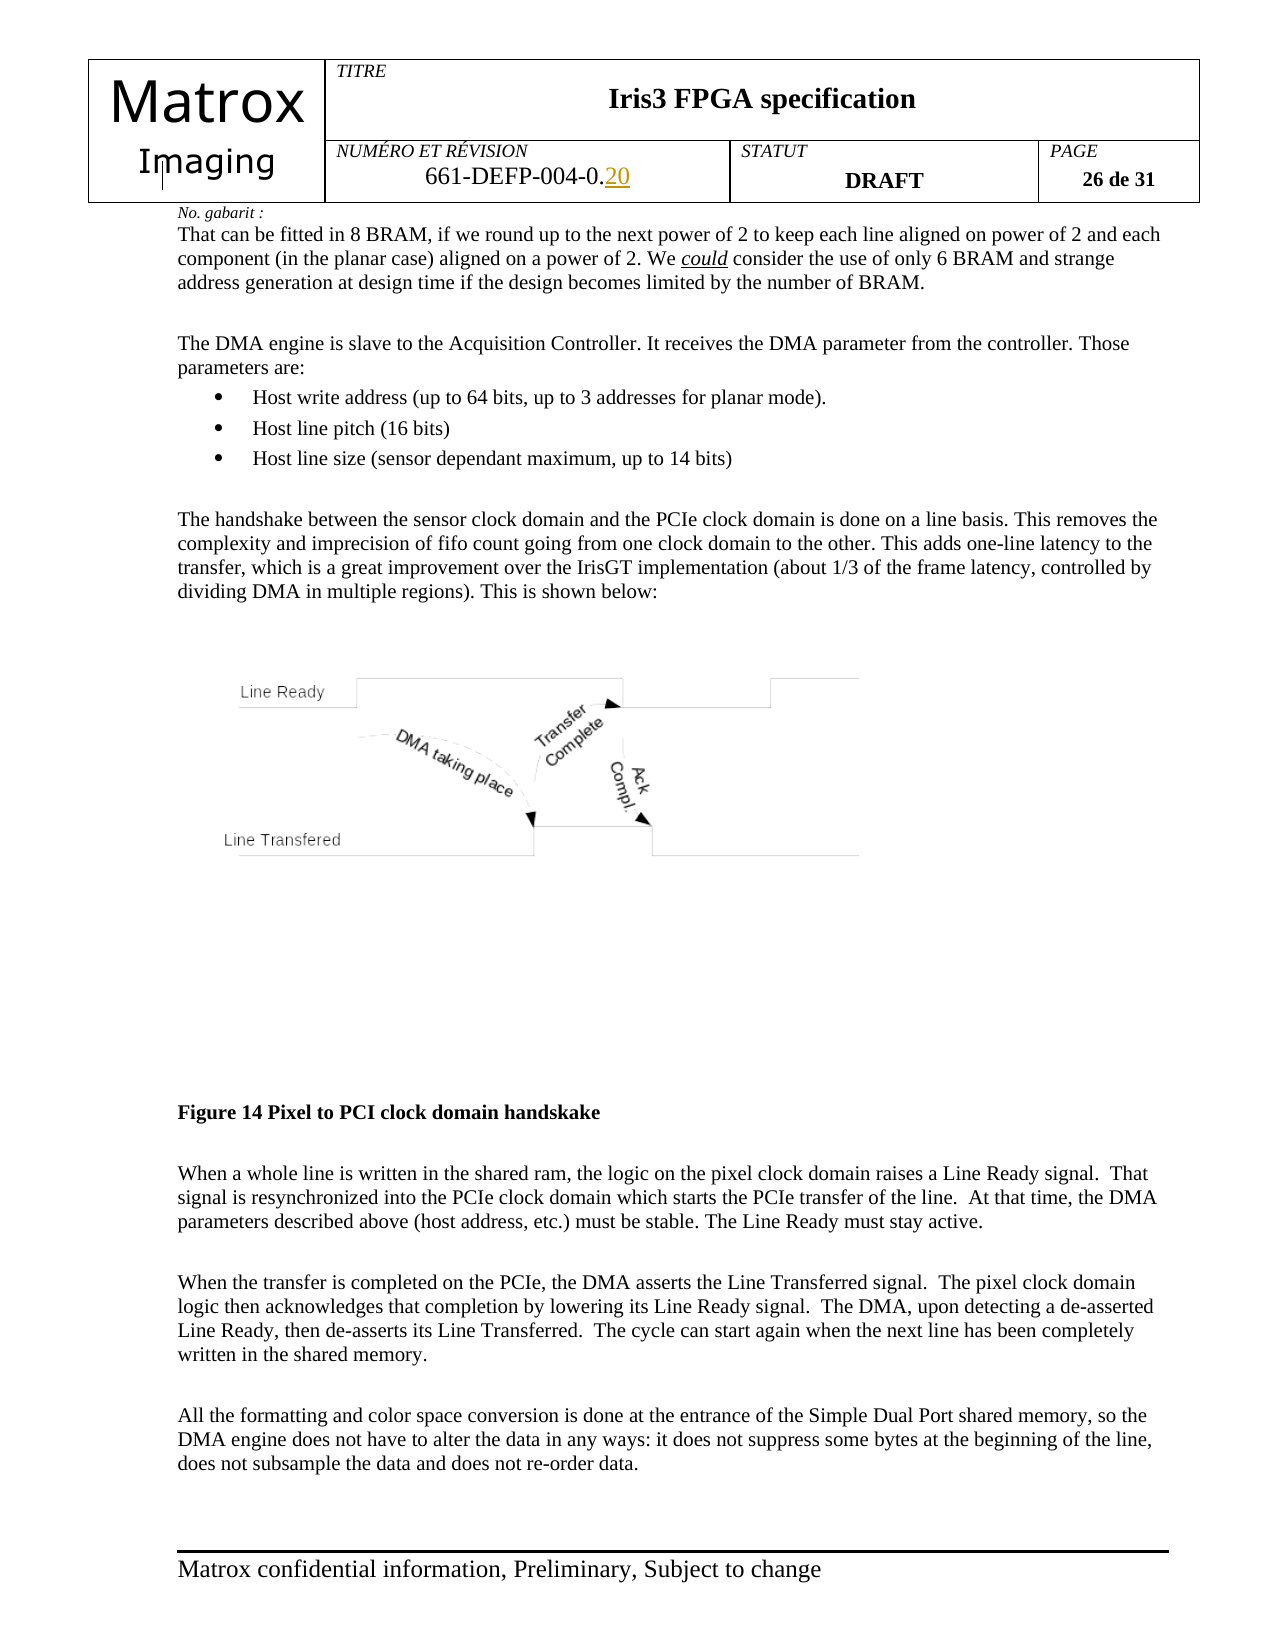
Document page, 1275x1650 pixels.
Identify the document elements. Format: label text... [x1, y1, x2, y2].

text That can be fitted in 8 BRAM, if we round up to the next power of 2 to keep each line aligned on power of 2 and each component (in the planar case) aligned on a power of 2. We could consider the use of only 6 BRAM and strange address generation at design time if the design becomes limited by the number of BRAM. [177, 222, 1169, 294]
list Host line pitch (16 bits) [215, 416, 1169, 440]
text Figure 14 Pixel to PCI clock domain handskake [177, 1100, 1169, 1124]
text When a whole line is written in the shared ram, the logic on the pixel clock domain raises a Line Ready signal. That signal is resynchronized into the PCIe clock domain which starts the PCIe transfer of the line. At that time, the DMA parameters described above (host address, etc.) must be stable. The Line Ready must stay active. [177, 1161, 1169, 1233]
list Host write address (up to 64 bits, up to 3 addresses for planar mode). [215, 385, 1169, 409]
text All the formatting and color space conversion is done at the entrance of the Simple Dual Port shared memory, so the DMA engine does not have to alter the data in any ways: it does not suppress some bytes at the beginning of the line, does not subsample the data and does not re-order data. [177, 1402, 1169, 1475]
list Host line size (sensor dependant maximum, up to 14 bits) [215, 446, 1169, 470]
text The handshake between the sensor clock domain and the PCIe clock domain is done on a line basis. This removes the complexity and imprecision of fifo count going from one clock domain to the other. This adds one-line latency to the transfer, which is a great improvement over the IrisGT implementation (about 1/3 of the frame latency, controlled by dividing DMA in multiple regions). This is shown below: [177, 507, 1169, 603]
text When the transfer is completed on the PCIe, the DMA asserts the Line Transferred signal. The pixel clock domain logic then acknowledges that completion by lowering its Line Ready signal. The DMA, upon detecting a de-asserted Line Ready, then de-asserts its Line Transferred. The cycle can start again when the next line has been completely written in the shared memory. [177, 1270, 1169, 1366]
text The DMA engine is slave to the Acquisition Controller. It receives the DMA parameter from the controller. Those parameters are: [177, 331, 1169, 379]
